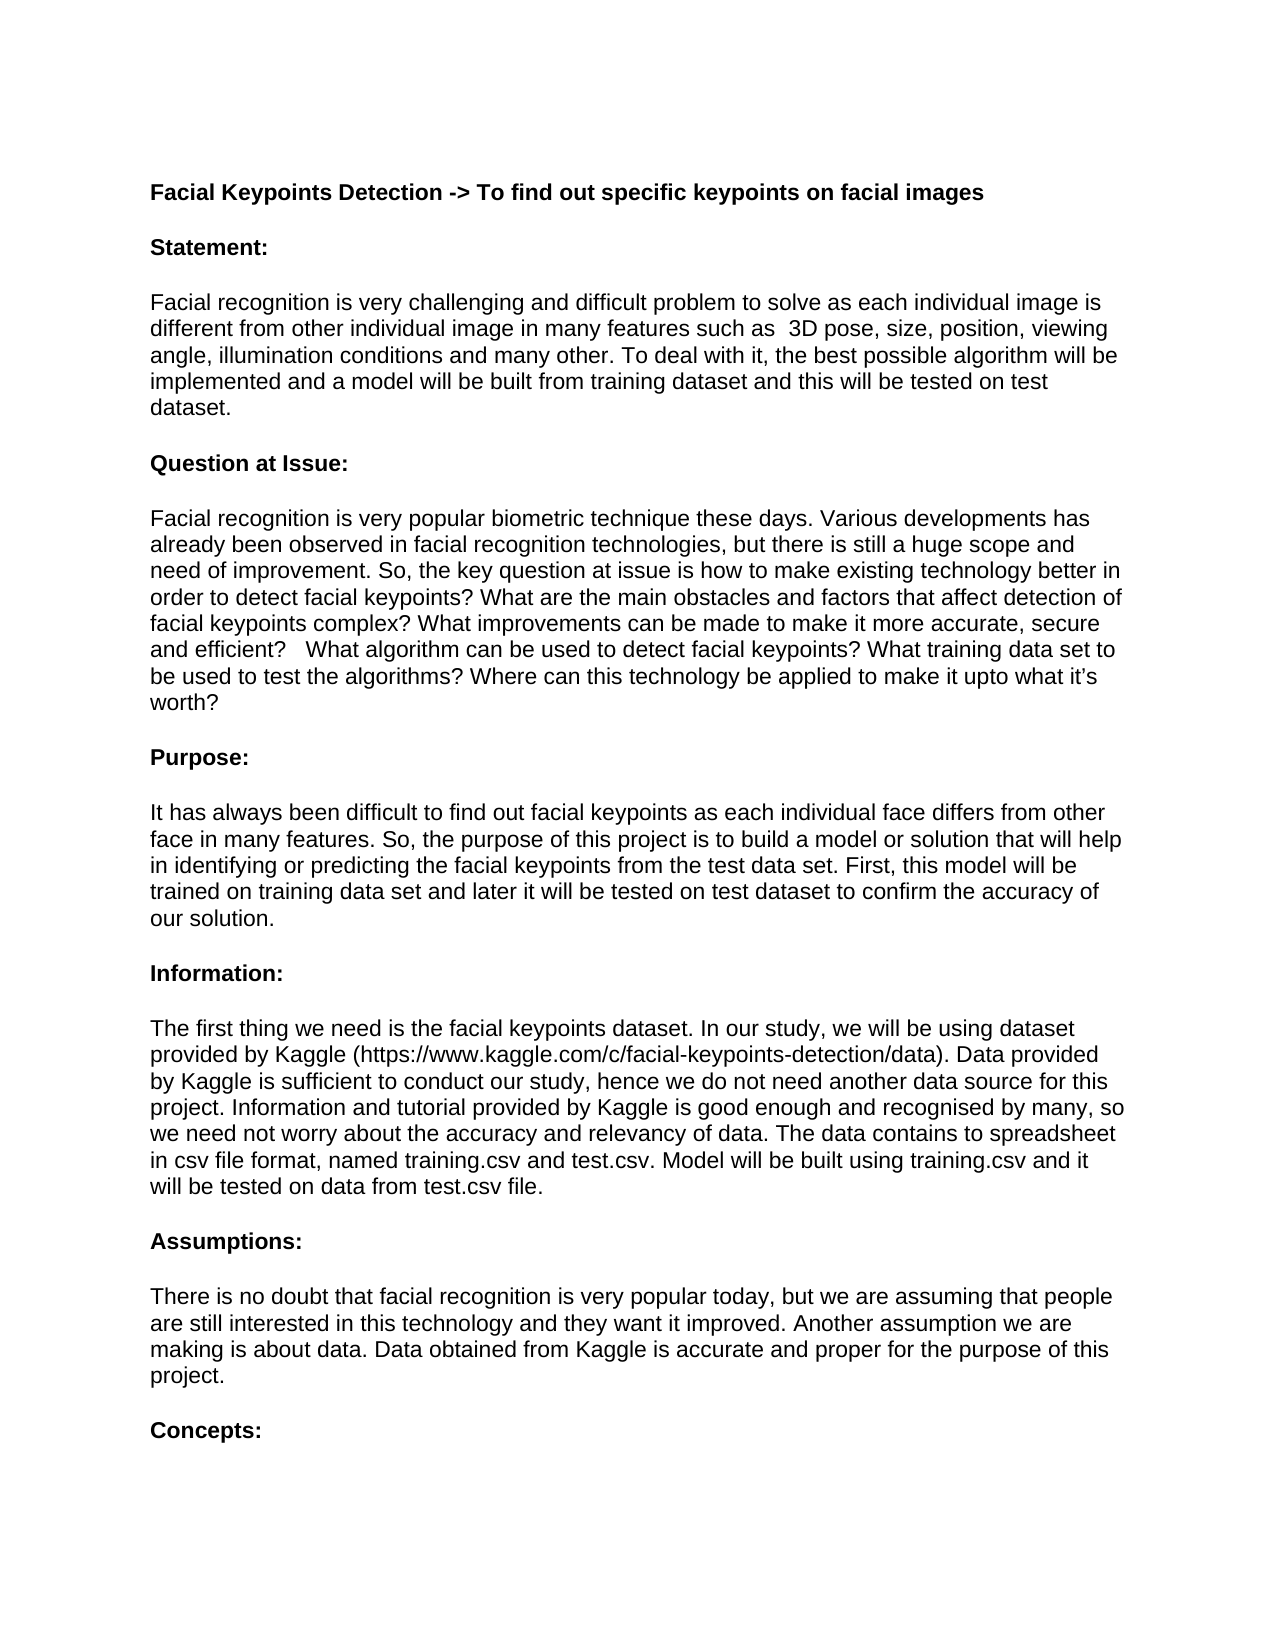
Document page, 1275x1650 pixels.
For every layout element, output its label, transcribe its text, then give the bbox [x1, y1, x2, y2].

text Question at Issue: [150, 449, 1125, 476]
text Facial Keypoints Detection -> To find out specific keypoints on facial images [150, 179, 1125, 205]
text Concepts: [150, 1417, 1125, 1444]
text Assumptions: [150, 1228, 1125, 1254]
text It has always been difficult to find out facial keypoints as each individual face differs from other face in many features. So, the purpose of this project is to build a model or solution that will help in identifying or predicting the facial keypoints from the test data set. First, this model will be trained on training data set and later it will be tested on test dataset to confirm the accuracy of our solution. [150, 799, 1125, 931]
text The first thing we need is the facial keypoints dataset. In our study, we will be using dataset provided by Kaggle (https://www.kaggle.com/c/facial-keypoints-detection/data). Data provided by Kaggle is sufficient to conduct our study, hence we do not need another data source for this project. Information and tutorial provided by Kaggle is good enough and recognised by many, so we need not worry about the accuracy and relevancy of data. The data contains to spreadsheet in csv file format, named training.csv and test.csv. Model will be built using training.csv and it will be tested on data from test.csv file. [150, 1015, 1125, 1199]
text Facial recognition is very popular biometric technique these days. Various developments has already been observed in facial recognition technologies, but there is still a huge scope and need of improvement. So, the key question at issue is how to make existing technology better in order to detect facial keypoints? What are the main obstacles and factors that affect detection of facial keypoints complex? What improvements can be made to make it more accurate, secure and efficient? What algorithm can be used to detect facial keypoints? What training data set to be used to test the algorithms? Where can this technology be applied to make it upto what it’s worth? [150, 504, 1125, 715]
text Statement: [150, 234, 1125, 260]
text Facial recognition is very challenging and difficult problem to solve as each individual image is different from other individual image in many features such as 3D pose, size, position, viewing angle, illumination conditions and many other. To deal with it, the best possible algorithm will be implemented and a model will be built from training dataset and this will be tested on test dataset. [150, 289, 1125, 421]
text Purpose: [150, 744, 1125, 771]
text Information: [150, 960, 1125, 986]
text There is no doubt that facial recognition is very popular today, but we are assuming that people are still interested in this technology and they want it improved. Another assumption we are making is about data. Data obtained from Kaggle is accurate and proper for the purpose of this project. [150, 1283, 1125, 1389]
